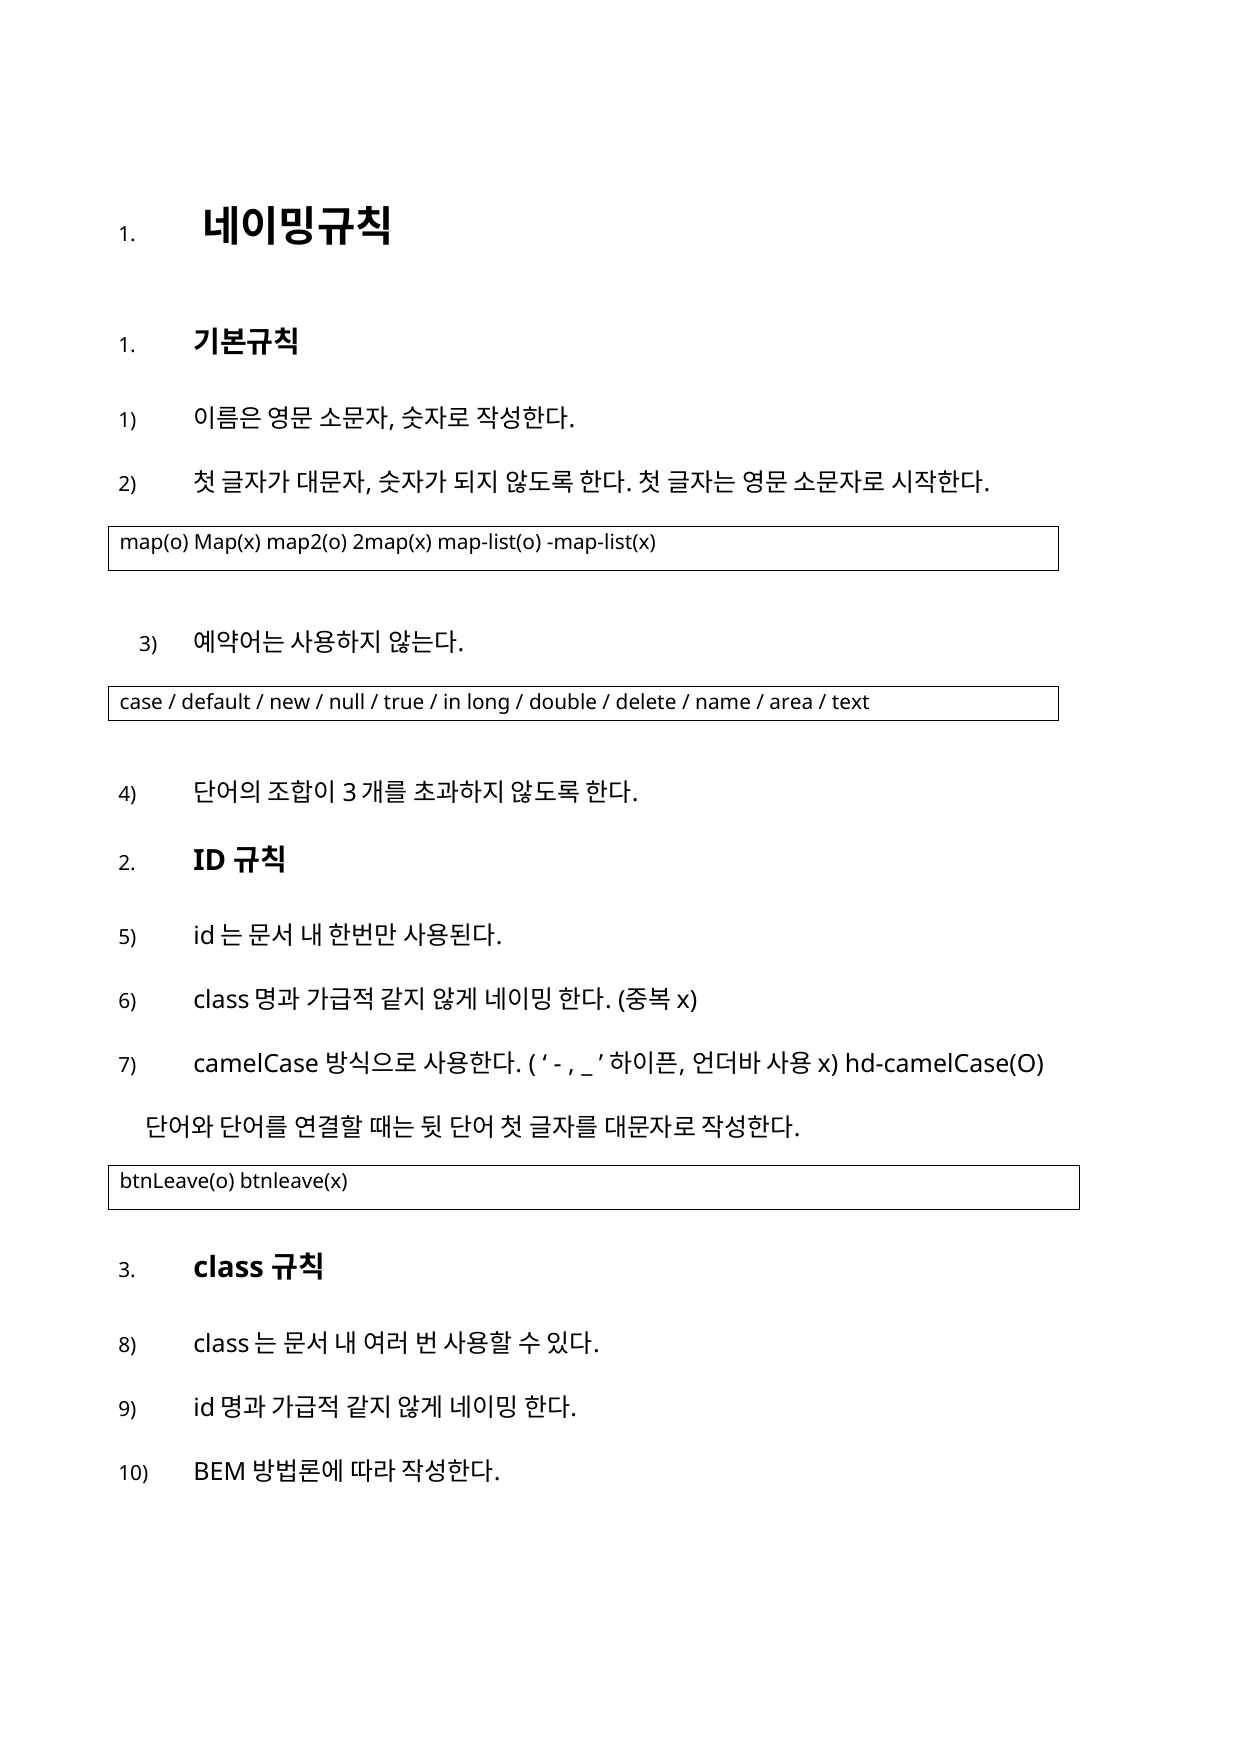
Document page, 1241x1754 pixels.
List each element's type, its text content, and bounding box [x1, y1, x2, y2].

list id명과 가급적 같지 않게 네이밍 한다. [118, 1387, 1122, 1424]
list BEM 방법론에 따라 작성한다. [118, 1451, 1122, 1487]
list id는 문서 내 한번만 사용된다. [118, 916, 1122, 952]
table_header btnLeave(o) btnleave(x) [109, 1166, 1079, 1209]
table_header map(o) Map(x) map2(o) 2map(x) map-list(o) -map-list(x) [109, 527, 1058, 570]
list 단어의 조합이 3개를 초과하지 않도록 한다. [118, 772, 1122, 809]
list class명과 가급적 같지 않게 네이밍 한다. (중복x) [118, 979, 1122, 1016]
list 예약어는 사용하지 않는다. [118, 622, 1101, 658]
list ID 규칙 [118, 836, 1122, 878]
text 단어와 단어를 연결할 때는 뒷 단어 첫 글자를 대문자로 작성한다. [118, 1107, 1122, 1143]
list 첫 글자가 대문자, 숫자가 되지 않도록 한다. 첫 글자는 영문 소문자로 시작한다. [118, 462, 1122, 498]
table_header case / default / new / null / true / in long / double / delete / name / area / text [109, 687, 1058, 720]
list 네이밍규칙 [118, 193, 1122, 253]
list 기본규칙 [118, 319, 1122, 361]
list camelCase 방식으로 사용한다. ( ‘ - , _ ’ 하이픈, 언더바 사용x) hd-camelCase(O) [118, 1043, 1122, 1079]
list class 규칙 [118, 1244, 1122, 1286]
list class는 문서 내 여러 번 사용할 수 있다. [118, 1324, 1122, 1360]
list 이름은 영문 소문자, 숫자로 작성한다. [118, 398, 1122, 435]
